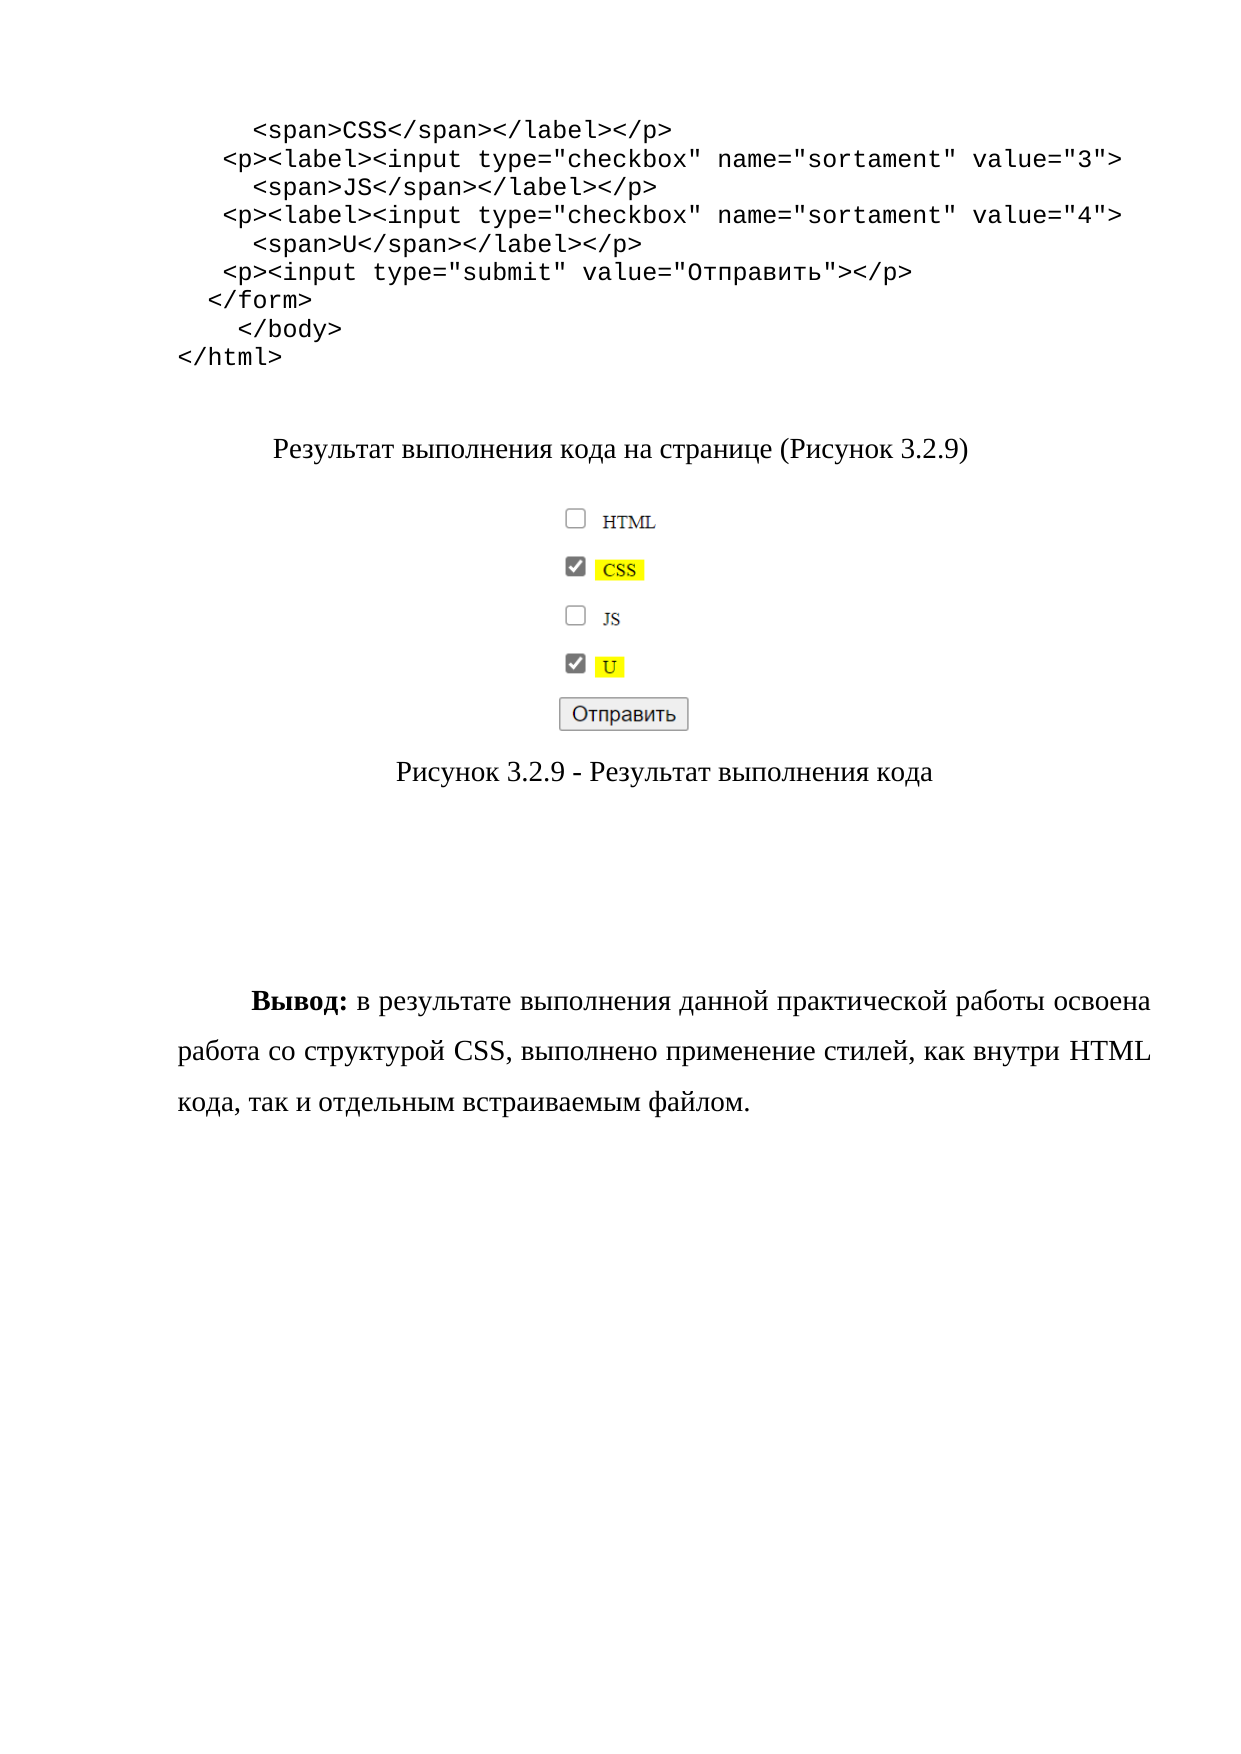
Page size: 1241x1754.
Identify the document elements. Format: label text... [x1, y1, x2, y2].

text Результат выполнения кода на странице (Рисунок 3.2.9) [273, 431, 1152, 464]
text Вывод: в результате выполнения данной практической работы освоена работа со структурой CSS, выполнено применение стилей, как внутри HTML кода, так и отдельным встраиваемым файлом. [177, 983, 1152, 1117]
picture [553, 496, 699, 737]
text Рисунок 3.2.9 - Результат выполнения кода [177, 464, 1152, 787]
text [177, 118, 1152, 373]
